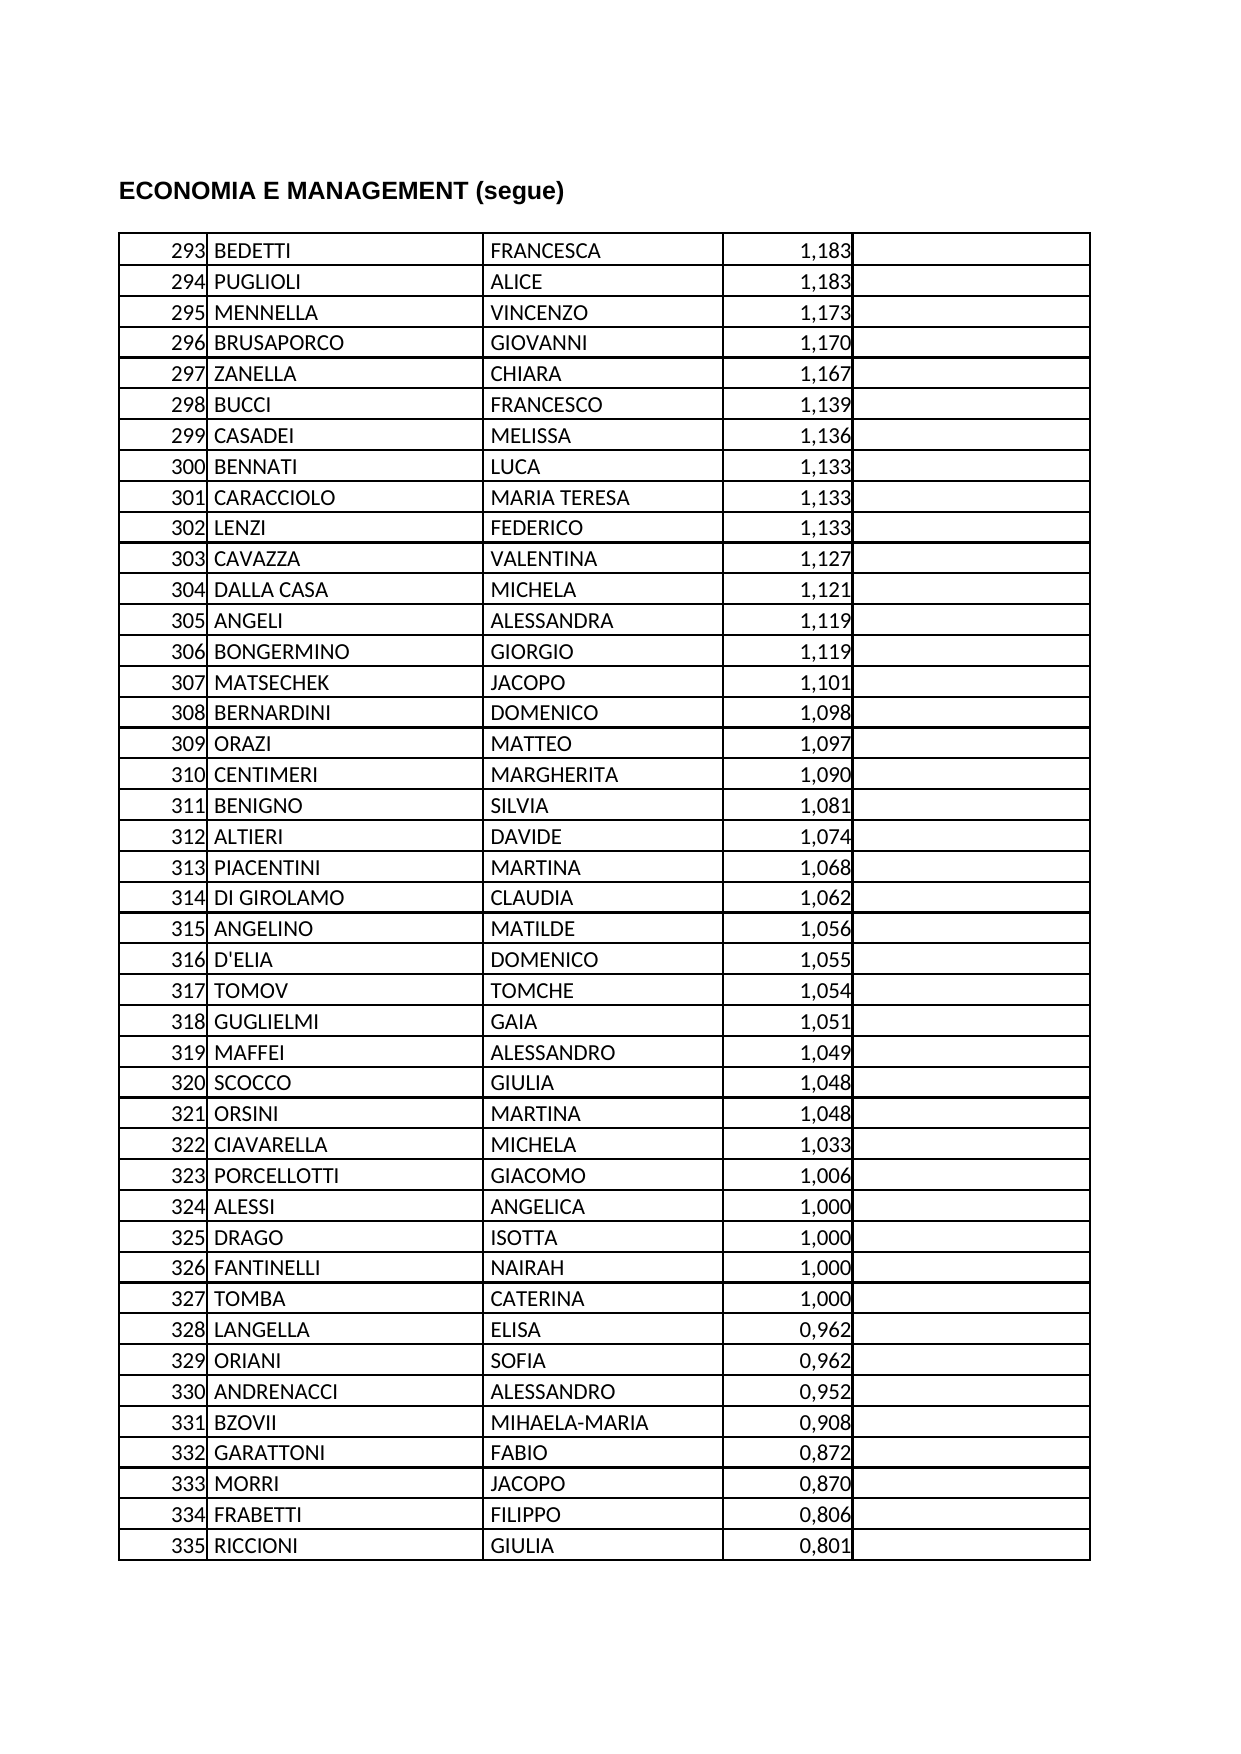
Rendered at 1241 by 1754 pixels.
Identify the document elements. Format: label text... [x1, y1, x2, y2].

table_cell 0,952 [724, 1376, 851, 1405]
table_cell 1,119 [724, 636, 851, 665]
table_cell 1,074 [724, 821, 851, 850]
table_cell ALESSANDRO [484, 1037, 722, 1066]
table_cell [854, 1345, 1089, 1374]
table_cell 1,121 [724, 574, 851, 603]
table_cell ORIANI [208, 1345, 482, 1374]
table_cell [854, 1037, 1089, 1066]
table_cell 312 [120, 821, 206, 850]
table_cell 335 [120, 1530, 206, 1559]
table_cell 1,055 [724, 944, 851, 973]
table_cell 1,051 [724, 1006, 851, 1035]
table_cell [854, 1253, 1089, 1281]
table_cell GIOVANNI [484, 328, 722, 356]
table_cell [854, 605, 1089, 634]
table_header 1,183 [724, 234, 851, 264]
table_cell [854, 1469, 1089, 1497]
table_cell [854, 1129, 1089, 1158]
table_cell MORRI [208, 1469, 482, 1497]
table_cell [854, 944, 1089, 973]
table_cell [854, 636, 1089, 665]
table_cell [854, 1160, 1089, 1189]
table_cell 332 [120, 1438, 206, 1466]
table_cell 1,033 [724, 1129, 851, 1158]
table_cell MIHAELA-MARIA [484, 1407, 722, 1436]
table_cell BENNATI [208, 451, 482, 480]
table_cell 302 [120, 513, 206, 541]
table_cell 317 [120, 975, 206, 1004]
table_cell DI GIROLAMO [208, 883, 482, 911]
table_cell 294 [120, 266, 206, 295]
table_cell BZOVII [208, 1407, 482, 1436]
table_cell FRABETTI [208, 1499, 482, 1528]
table_cell CASADEI [208, 420, 482, 449]
table_cell 1,139 [724, 389, 851, 418]
table_cell BUCCI [208, 389, 482, 418]
table_cell DAVIDE [484, 821, 722, 850]
table_cell [854, 1376, 1089, 1405]
table_cell VINCENZO [484, 297, 722, 326]
table_header BEDETTI [208, 234, 482, 264]
table_cell [854, 975, 1089, 1004]
table_cell ANGELICA [484, 1191, 722, 1220]
table_cell 1,048 [724, 1068, 851, 1096]
table_cell [854, 1530, 1089, 1559]
table_cell GUGLIELMI [208, 1006, 482, 1035]
table_cell MARIA TERESA [484, 482, 722, 511]
table_cell 311 [120, 790, 206, 819]
table_cell 1,006 [724, 1160, 851, 1189]
table_cell CENTIMERI [208, 759, 482, 788]
table_cell [854, 883, 1089, 911]
table_cell GARATTONI [208, 1438, 482, 1466]
table_cell [854, 574, 1089, 603]
table_cell 1,127 [724, 544, 851, 572]
table_cell 1,133 [724, 513, 851, 541]
table_cell VALENTINA [484, 544, 722, 572]
table_cell 304 [120, 574, 206, 603]
table_cell [854, 389, 1089, 418]
table_cell 1,133 [724, 482, 851, 511]
table_cell GIACOMO [484, 1160, 722, 1189]
table_cell 1,173 [724, 297, 851, 326]
table_cell MATILDE [484, 914, 722, 942]
table_cell FEDERICO [484, 513, 722, 541]
table_cell DRAGO [208, 1222, 482, 1251]
table_cell CIAVARELLA [208, 1129, 482, 1158]
table_cell PORCELLOTTI [208, 1160, 482, 1189]
table_cell [854, 1438, 1089, 1466]
table_cell GAIA [484, 1006, 722, 1035]
table_header [854, 234, 1089, 264]
table_cell 305 [120, 605, 206, 634]
table_cell 333 [120, 1469, 206, 1497]
table_cell ORAZI [208, 729, 482, 757]
table_cell 0,962 [724, 1314, 851, 1343]
table_cell 1,119 [724, 605, 851, 634]
table_cell SOFIA [484, 1345, 722, 1374]
table_cell 306 [120, 636, 206, 665]
table_cell 1,101 [724, 667, 851, 696]
table_cell 1,056 [724, 914, 851, 942]
table_cell DOMENICO [484, 698, 722, 726]
table_cell MELISSA [484, 420, 722, 449]
table_cell CHIARA [484, 359, 722, 387]
table_cell [854, 914, 1089, 942]
table_cell [854, 667, 1089, 696]
table_cell 331 [120, 1407, 206, 1436]
table_cell CLAUDIA [484, 883, 722, 911]
table_cell [854, 451, 1089, 480]
table_cell 1,000 [724, 1191, 851, 1220]
table_cell LENZI [208, 513, 482, 541]
table_cell 0,872 [724, 1438, 851, 1466]
table_cell 307 [120, 667, 206, 696]
table_cell 1,068 [724, 852, 851, 881]
table_cell MICHELA [484, 1129, 722, 1158]
table_cell ORSINI [208, 1099, 482, 1127]
table_cell 1,090 [724, 759, 851, 788]
table_cell BONGERMINO [208, 636, 482, 665]
table_cell [854, 1099, 1089, 1127]
table_cell 309 [120, 729, 206, 757]
table_cell 299 [120, 420, 206, 449]
table_cell 318 [120, 1006, 206, 1035]
table_cell [854, 513, 1089, 541]
table_cell [854, 1222, 1089, 1251]
table_cell ISOTTA [484, 1222, 722, 1251]
table_cell ALESSANDRO [484, 1376, 722, 1405]
table_cell GIORGIO [484, 636, 722, 665]
table_cell [854, 821, 1089, 850]
table_cell 0,908 [724, 1407, 851, 1436]
table_cell FANTINELLI [208, 1253, 482, 1281]
table_cell ALICE [484, 266, 722, 295]
table_cell 1,000 [724, 1222, 851, 1251]
table_cell NAIRAH [484, 1253, 722, 1281]
table_cell JACOPO [484, 1469, 722, 1497]
table_cell FILIPPO [484, 1499, 722, 1528]
table_cell 330 [120, 1376, 206, 1405]
table_cell 297 [120, 359, 206, 387]
table_cell 308 [120, 698, 206, 726]
table_cell 1,081 [724, 790, 851, 819]
table_cell 295 [120, 297, 206, 326]
table_cell 1,049 [724, 1037, 851, 1066]
table_cell SCOCCO [208, 1068, 482, 1096]
table_cell MARTINA [484, 852, 722, 881]
table_cell [854, 759, 1089, 788]
table_cell LUCA [484, 451, 722, 480]
table_cell 296 [120, 328, 206, 356]
table_cell ANGELINO [208, 914, 482, 942]
table_cell MATTEO [484, 729, 722, 757]
table_cell CATERINA [484, 1284, 722, 1312]
text ECONOMIA E MANAGEMENT (segue) [119, 176, 1090, 205]
table_cell 1,062 [724, 883, 851, 911]
table_cell GIULIA [484, 1068, 722, 1096]
table_cell [854, 266, 1089, 295]
table_cell PUGLIOLI [208, 266, 482, 295]
table_cell GIULIA [484, 1530, 722, 1559]
table_cell 321 [120, 1099, 206, 1127]
table_cell [854, 1314, 1089, 1343]
table_cell [854, 359, 1089, 387]
table_cell TOMCHE [484, 975, 722, 1004]
table_cell DOMENICO [484, 944, 722, 973]
table_cell D'ELIA [208, 944, 482, 973]
table_cell MICHELA [484, 574, 722, 603]
table_cell LANGELLA [208, 1314, 482, 1343]
table_cell TOMBA [208, 1284, 482, 1312]
table_cell [854, 1191, 1089, 1220]
table_cell MATSECHEK [208, 667, 482, 696]
table_cell 1,183 [724, 266, 851, 295]
table_cell 303 [120, 544, 206, 572]
table_cell 328 [120, 1314, 206, 1343]
table_cell 0,806 [724, 1499, 851, 1528]
table_cell CAVAZZA [208, 544, 482, 572]
table_cell 310 [120, 759, 206, 788]
table_cell 334 [120, 1499, 206, 1528]
table_cell 319 [120, 1037, 206, 1066]
table_cell PIACENTINI [208, 852, 482, 881]
table_cell 322 [120, 1129, 206, 1158]
table_cell MARGHERITA [484, 759, 722, 788]
table_cell 0,870 [724, 1469, 851, 1497]
table_cell 300 [120, 451, 206, 480]
table_cell 325 [120, 1222, 206, 1251]
table_cell 1,048 [724, 1099, 851, 1127]
table_cell MARTINA [484, 1099, 722, 1127]
table_cell CARACCIOLO [208, 482, 482, 511]
table_cell 1,000 [724, 1284, 851, 1312]
table_cell [854, 328, 1089, 356]
table_cell 0,962 [724, 1345, 851, 1374]
table_cell BERNARDINI [208, 698, 482, 726]
table_cell 1,097 [724, 729, 851, 757]
table_cell 0,801 [724, 1530, 851, 1559]
table_cell 313 [120, 852, 206, 881]
table_cell [854, 1407, 1089, 1436]
table_cell [854, 482, 1089, 511]
table_cell FRANCESCO [484, 389, 722, 418]
table_cell ELISA [484, 1314, 722, 1343]
table_cell 1,054 [724, 975, 851, 1004]
table_cell [854, 544, 1089, 572]
table_cell ALESSANDRA [484, 605, 722, 634]
table_cell 1,098 [724, 698, 851, 726]
table_cell ALESSI [208, 1191, 482, 1220]
table_cell 1,167 [724, 359, 851, 387]
table_cell 327 [120, 1284, 206, 1312]
table_cell RICCIONI [208, 1530, 482, 1559]
table_cell [854, 729, 1089, 757]
table_cell ANDRENACCI [208, 1376, 482, 1405]
table_header 293 [120, 234, 206, 264]
table_cell [854, 1284, 1089, 1312]
table_cell [854, 698, 1089, 726]
table_cell MENNELLA [208, 297, 482, 326]
table_cell DALLA CASA [208, 574, 482, 603]
table_cell 324 [120, 1191, 206, 1220]
table_cell 323 [120, 1160, 206, 1189]
table_cell [854, 1499, 1089, 1528]
table_cell 320 [120, 1068, 206, 1096]
table_cell ALTIERI [208, 821, 482, 850]
table_cell [854, 297, 1089, 326]
table_cell SILVIA [484, 790, 722, 819]
table_cell 1,170 [724, 328, 851, 356]
table_cell BRUSAPORCO [208, 328, 482, 356]
table_cell 316 [120, 944, 206, 973]
table_cell TOMOV [208, 975, 482, 1004]
table_cell 314 [120, 883, 206, 911]
table_cell [854, 1006, 1089, 1035]
table_cell MAFFEI [208, 1037, 482, 1066]
table_cell ZANELLA [208, 359, 482, 387]
table_cell ANGELI [208, 605, 482, 634]
table_cell 298 [120, 389, 206, 418]
table_cell BENIGNO [208, 790, 482, 819]
table_cell FABIO [484, 1438, 722, 1466]
table_cell [854, 852, 1089, 881]
table_cell 329 [120, 1345, 206, 1374]
table_cell 315 [120, 914, 206, 942]
table_cell 301 [120, 482, 206, 511]
table_cell [854, 420, 1089, 449]
table_cell 1,000 [724, 1253, 851, 1281]
table_header FRANCESCA [484, 234, 722, 264]
table_cell 1,133 [724, 451, 851, 480]
table_cell JACOPO [484, 667, 722, 696]
table_cell 326 [120, 1253, 206, 1281]
table_cell [854, 1068, 1089, 1096]
table_cell [854, 790, 1089, 819]
table_cell 1,136 [724, 420, 851, 449]
